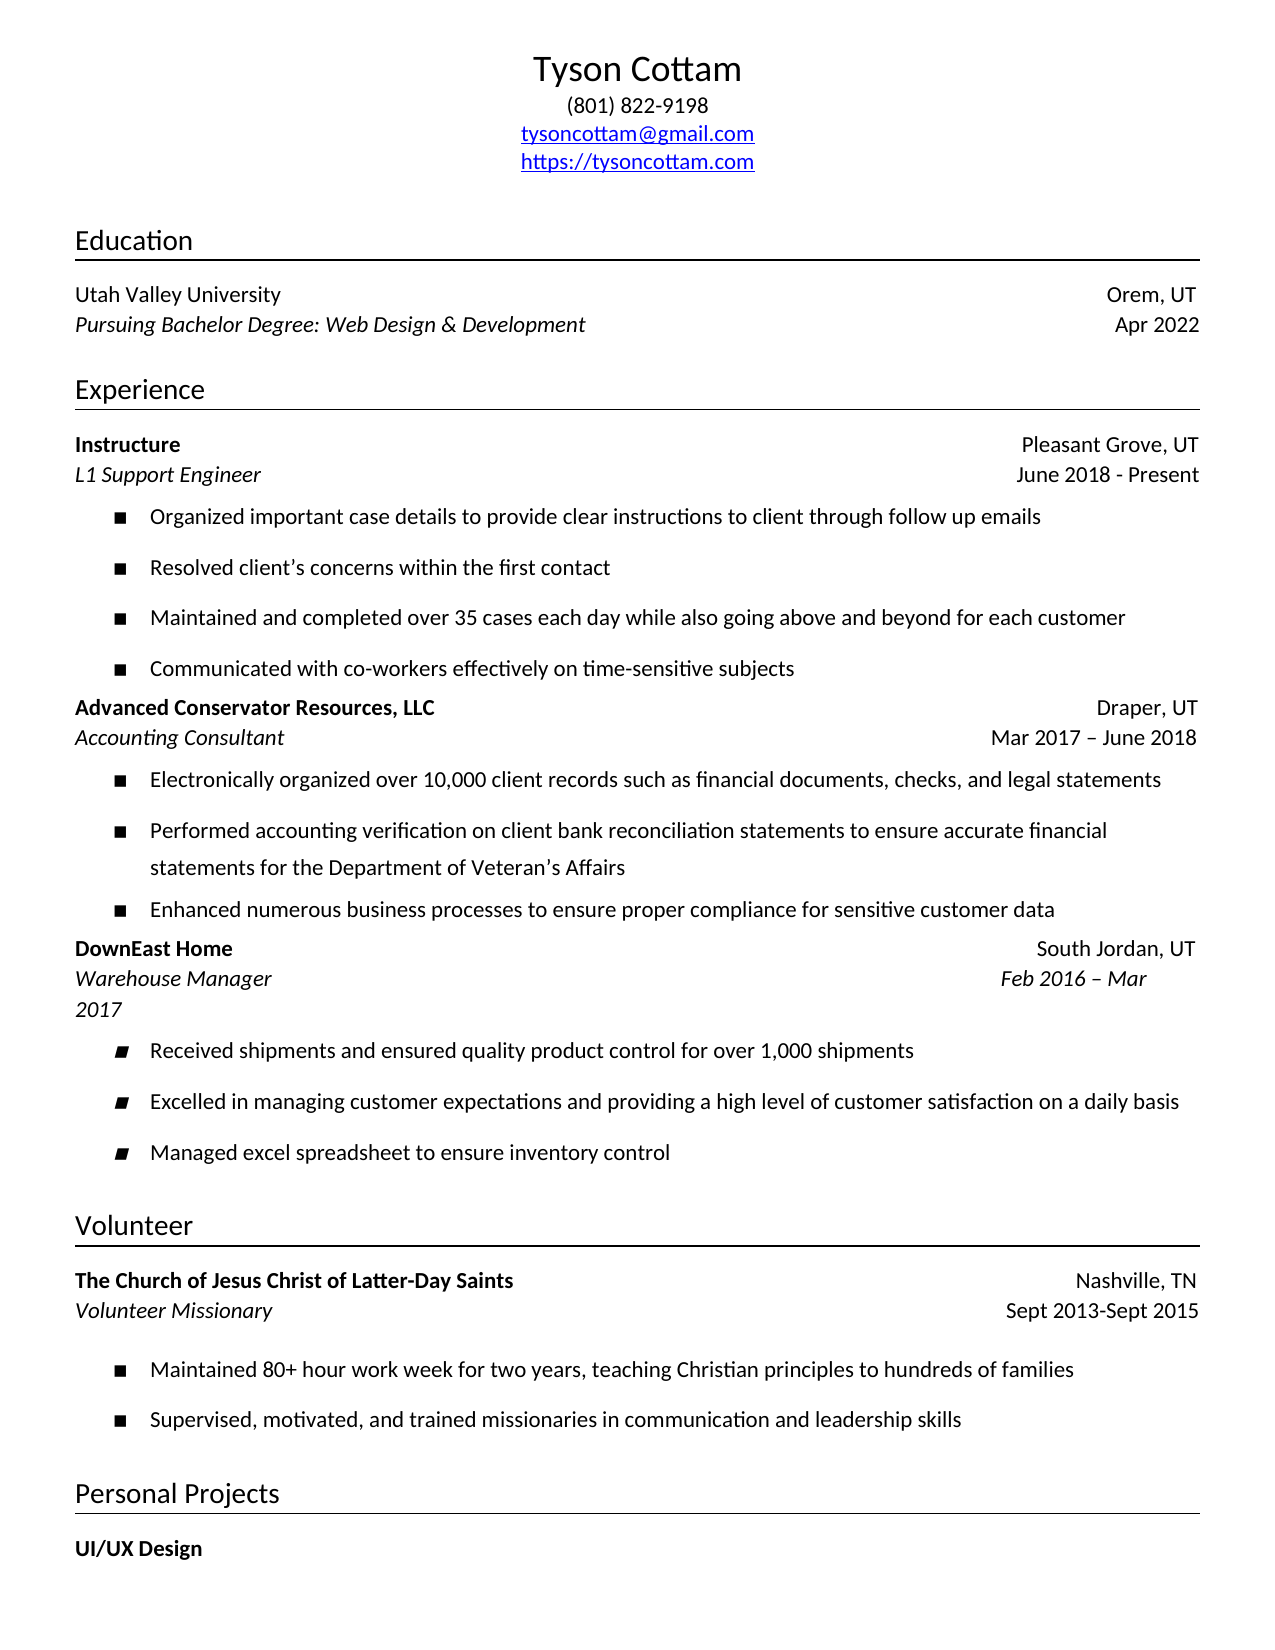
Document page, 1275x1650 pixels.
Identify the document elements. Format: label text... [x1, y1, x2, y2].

text The Church of Jesus Christ of Latter-Day Saints Nashville, TN Volunteer Missionary Sept 2013-Sept 2015 [75, 1266, 1200, 1324]
text L1 Support Engineer June 2018 - Present [75, 460, 1200, 488]
list Excelled in managing customer expectations and providing a high level of customer satisfaction on a daily basis [112, 1076, 1200, 1123]
text https://tysoncottam.com [75, 147, 1200, 175]
text Education [75, 222, 1200, 259]
text Pursuing Bachelor Degree: Web Design & Development Apr 2022 [75, 311, 1200, 339]
text DownEast Home South Jordan, UT [75, 934, 1200, 962]
list Received shipments and ensured quality product control for over 1,000 shipments [112, 1025, 1200, 1072]
text UI/UX Design [75, 1534, 1200, 1562]
list Maintained and completed over 35 cases each day while also going above and beyond for each customer [112, 592, 1200, 639]
list Electronically organized over 10,000 client records such as financial documents, checks, and legal statements [112, 753, 1200, 801]
text tysoncottam@gmail.com [75, 119, 1200, 147]
text Utah Valley University Orem, UT [75, 280, 1200, 308]
list Managed excel spreadsheet to ensure inventory control [112, 1126, 1200, 1173]
text Experience [75, 371, 1200, 409]
text Instructure Pleasant Grove, UT [75, 430, 1200, 458]
text Warehouse Manager Feb 2016 – Mar 2017 [75, 964, 1200, 1023]
list Resolved client’s concerns within the first contact [112, 541, 1200, 588]
list Performed accounting verification on client bank reconciliation statements to ensure accurate financial statements for the Department of Veteran’s Affairs [112, 804, 1200, 881]
text Personal Projects [75, 1475, 1200, 1513]
text Advanced Conservator Resources, LLC Draper, UT [75, 693, 1200, 721]
list Supervised, motivated, and trained missionaries in communication and leadership skills [112, 1394, 1200, 1441]
list Enhanced numerous business processes to ensure proper compliance for sensitive customer data [112, 884, 1200, 931]
text Volunteer [75, 1207, 1200, 1245]
list Communicated with co-workers effectively on time-sensitive subjects [112, 642, 1200, 689]
text (801) 822-9198 [75, 91, 1200, 119]
text Accounting Consultant Mar 2017 – June 2018 [75, 723, 1200, 751]
list Organized important case details to provide clear instructions to client through follow up emails [112, 490, 1200, 537]
list Maintained 80+ hour work week for two years, teaching Christian principles to hundreds of families [112, 1343, 1200, 1390]
text Tyson Cottam [75, 45, 1200, 91]
